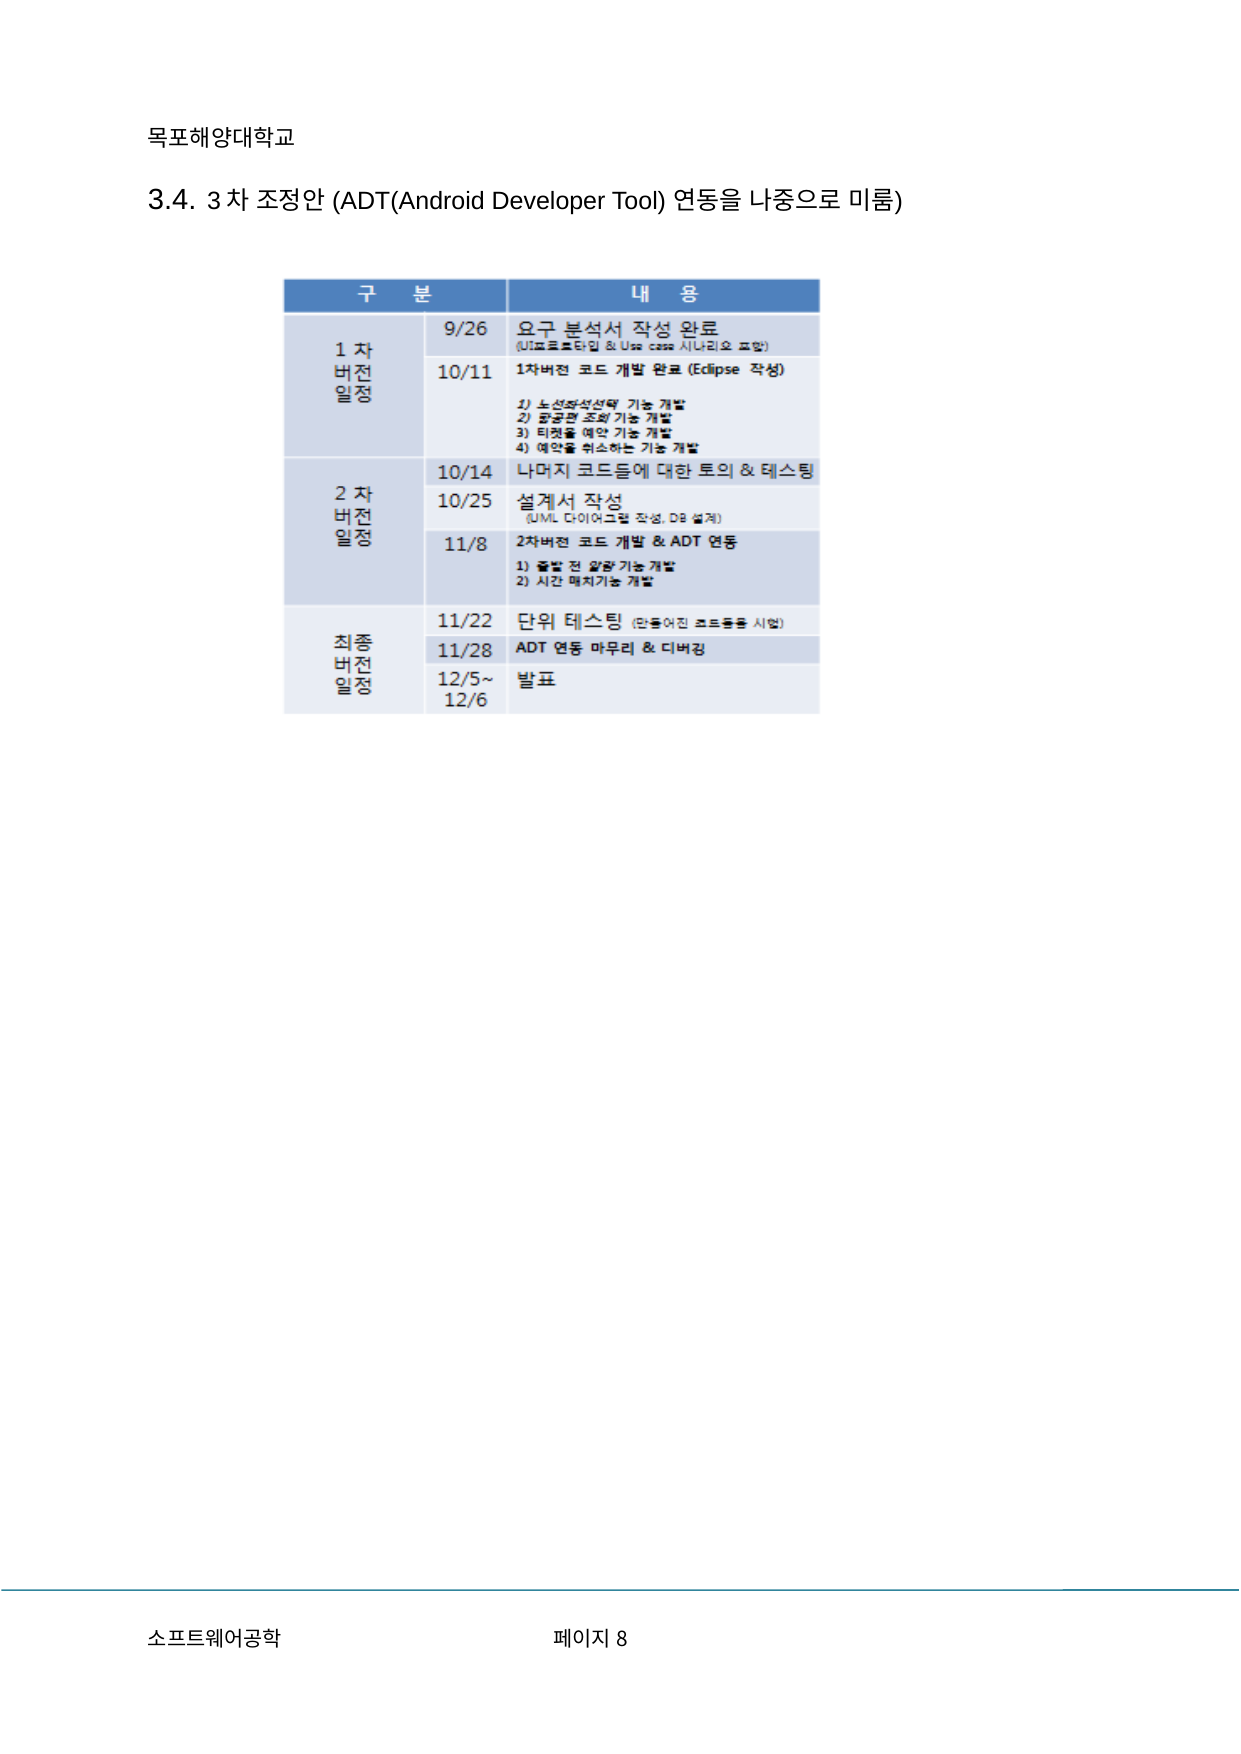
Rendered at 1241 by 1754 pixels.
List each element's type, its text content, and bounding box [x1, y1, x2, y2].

picture [147, 242, 953, 780]
subtitle 3차 조정안 (ADT(Android Developer Tool) 연동을 나중으로 미룸) [148, 179, 1092, 217]
